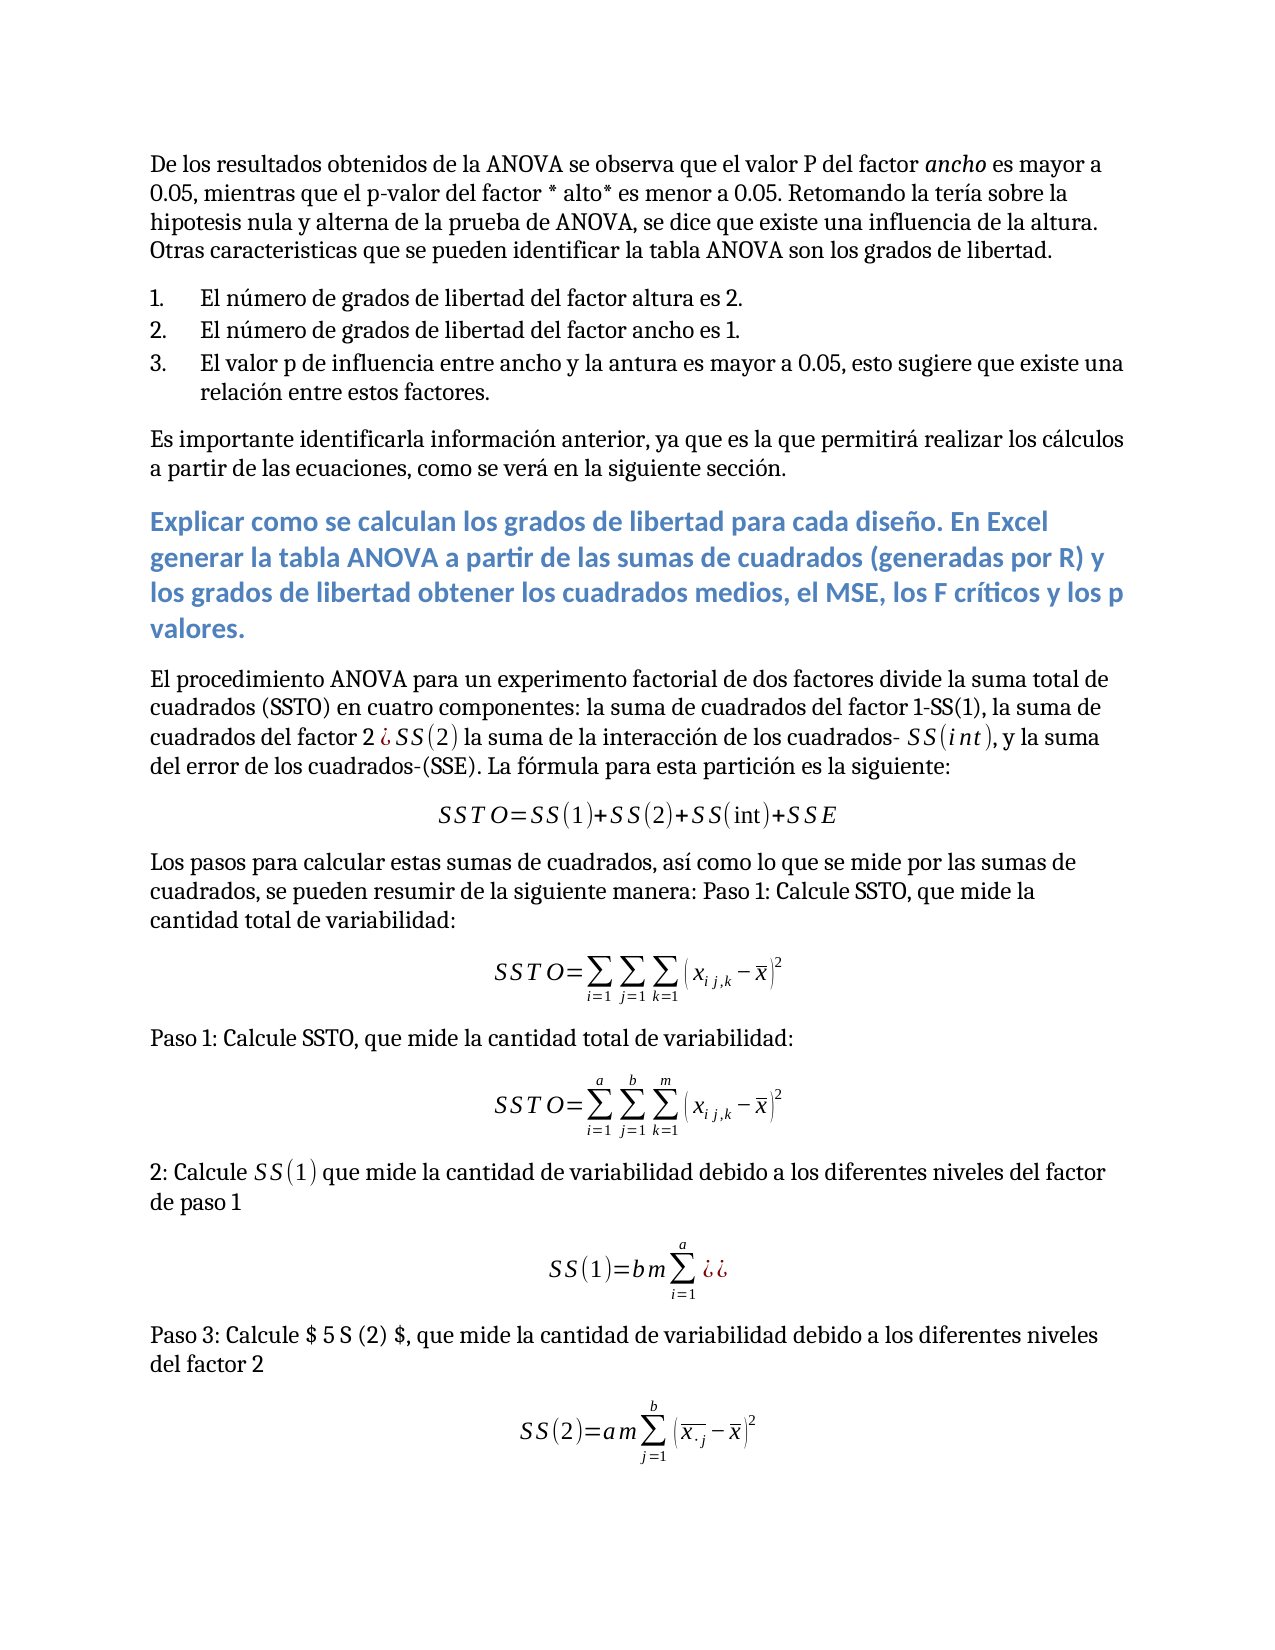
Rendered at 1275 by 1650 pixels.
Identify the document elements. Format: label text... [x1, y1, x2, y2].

text De los resultados obtenidos de la ANOVA se observa que el valor P del factor ancho es mayor a 0.05, mientras que el p-valor del factor * alto* es menor a 0.05. Retomando la tería sobre la hipotesis nula y alterna de la prueba de ANOVA, se dice que existe una influencia de la altura. Otras caracteristicas que se pueden identificar la tabla ANOVA son los grados de libertad. [150, 150, 1125, 265]
text El procedimiento ANOVA para un experimento factorial de dos factores divide la suma total de cuadrados (SSTO) en cuatro componentes: la suma de cuadrados del factor 1-SS(1), la suma de cuadrados del factor 2 la suma de la interacción de los cuadrados- , y la suma del error de los cuadrados-(SSE). La fórmula para esta partición es la siguiente: [150, 664, 1125, 781]
text 2: Calcule que mide la cantidad de variabilidad debido a los diferentes niveles del factor de paso 1 [150, 1157, 1125, 1216]
text Paso 3: Calcule $ 5 S (2) $, que mide la cantidad de variabilidad debido a los diferentes niveles del factor 2 [150, 1321, 1125, 1378]
list El número de grados de libertad del factor altura es 2. [150, 284, 1125, 312]
text Es importante identificarla información anterior, ya que es la que permitirá realizar los cálculos a partir de las ecuaciones, como se verá en la siguiente sección. [150, 425, 1125, 482]
text Paso 1: Calcule SSTO, que mide la cantidad total de variabilidad: [150, 1024, 1125, 1053]
text Los pasos para calcular estas sumas de cuadrados, así como lo que se mide por las sumas de cuadrados, se pueden resumir de la siguiente manera: Paso 1: Calcule SSTO, que mide la cantidad total de variabilidad: [150, 848, 1125, 934]
subtitle Explicar como se calculan los grados de libertad para cada diseño. En Excel generar la tabla ANOVA a partir de las sumas de cuadrados (generadas por R) y los grados de libertad obtener los cuadrados medios, el MSE, los F críticos y los p valores. [150, 503, 1125, 646]
list El valor p de influencia entre ancho y la antura es mayor a 0.05, esto sugiere que existe una relación entre estos factores. [150, 349, 1125, 406]
list El número de grados de libertad del factor ancho es 1. [150, 316, 1125, 345]
